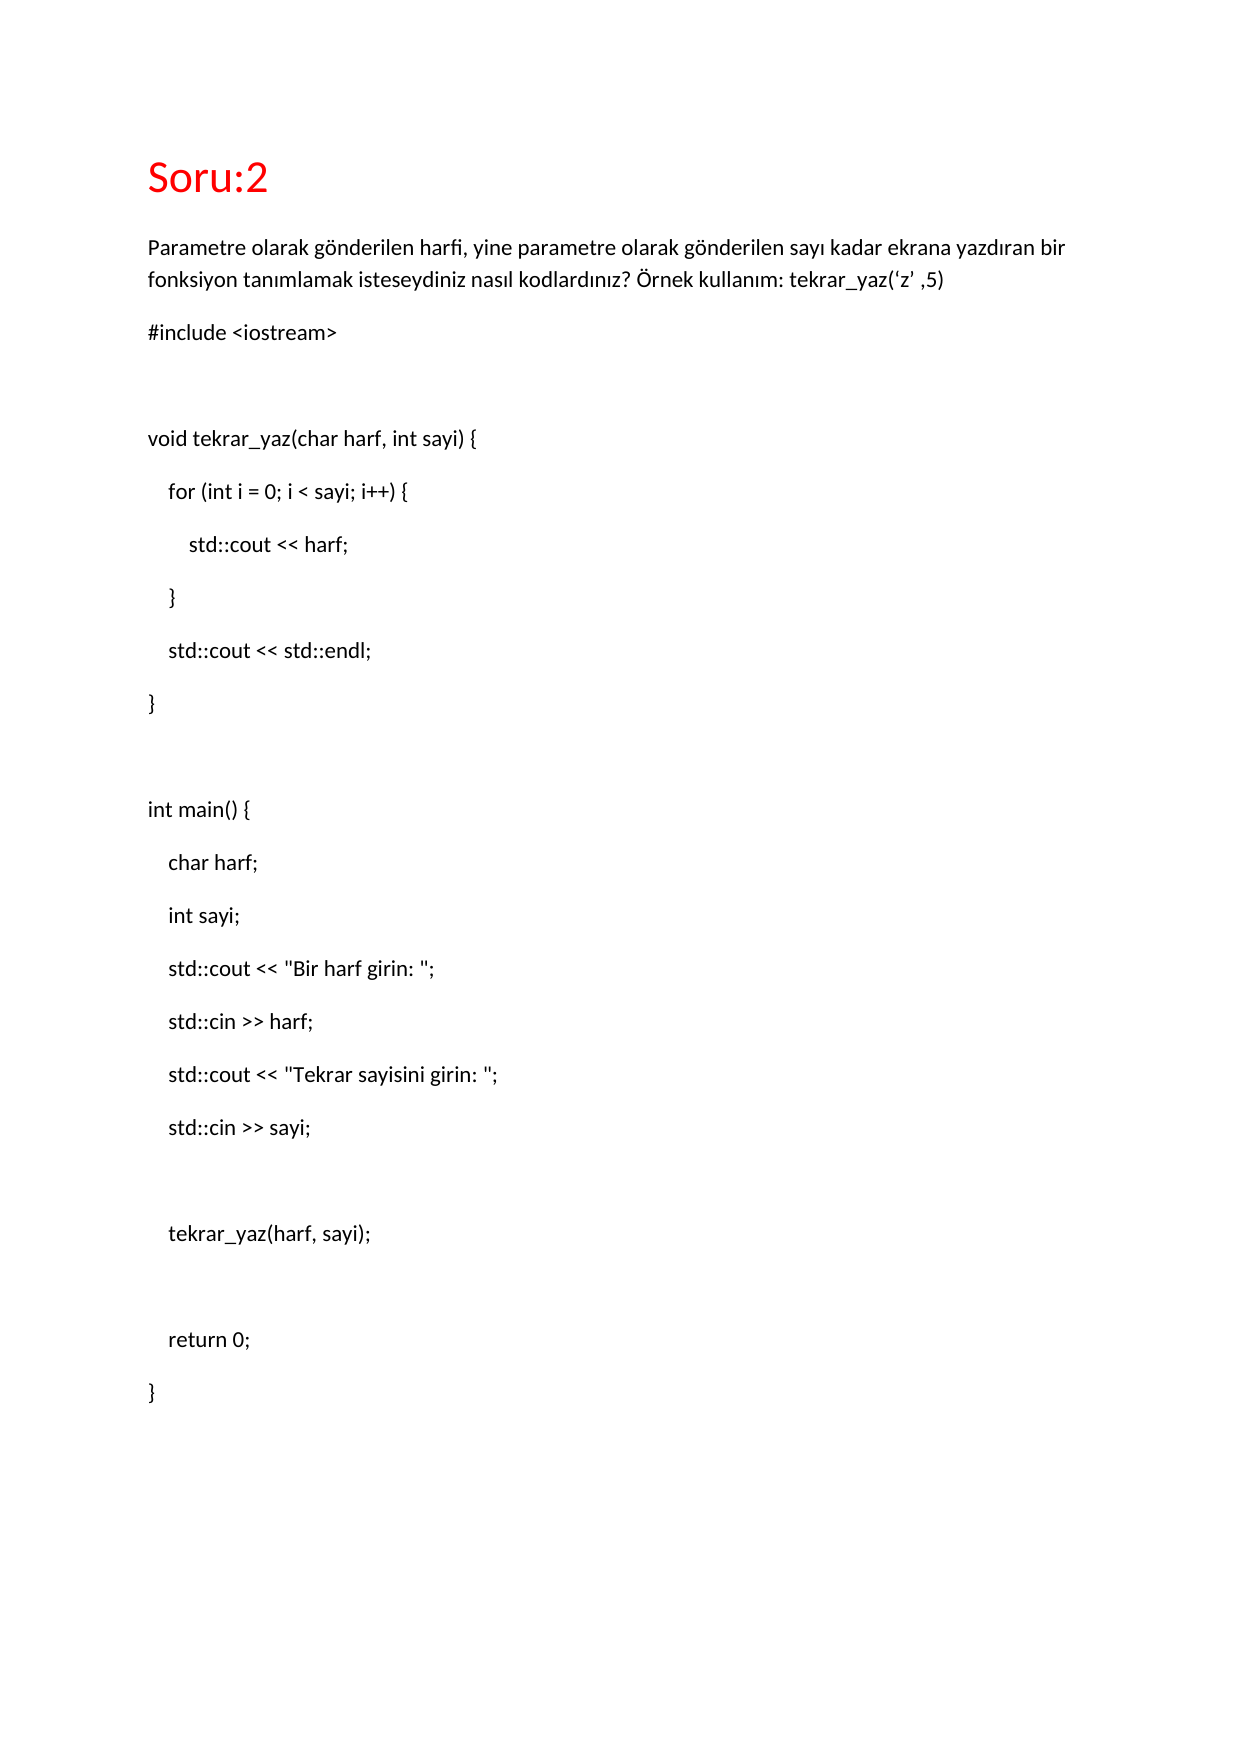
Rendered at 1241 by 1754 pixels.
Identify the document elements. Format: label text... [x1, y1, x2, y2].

text return 0; [148, 1325, 1093, 1353]
text std::cout << "Tekrar sayisini girin: "; [148, 1060, 1093, 1088]
text std::cin >> sayi; [148, 1113, 1093, 1141]
text std::cout << std::endl; [148, 636, 1093, 664]
text } [148, 583, 1093, 611]
text #include <iostream> [148, 318, 1093, 346]
text for (int i = 0; i < sayi; i++) { [148, 477, 1093, 505]
text Parametre olarak gönderilen harfi, yine parametre olarak gönderilen sayı kadar ekrana yazdıran bir fonksiyon tanımlamak isteseydiniz nasıl kodlardınız? Örnek kullanım: tekrar_yaz(‘z’ ,5) [148, 233, 1093, 293]
text char harf; [148, 848, 1093, 876]
text std::cout << harf; [148, 530, 1093, 558]
text int main() { [148, 795, 1093, 823]
text void tekrar_yaz(char harf, int sayi) { [148, 424, 1093, 452]
text } [148, 689, 1093, 717]
text std::cout << "Bir harf girin: "; [148, 954, 1093, 982]
text tekrar_yaz(harf, sayi); [148, 1219, 1093, 1247]
text Soru:2 [148, 148, 1093, 203]
text } [148, 1378, 1093, 1406]
text int sayi; [148, 901, 1093, 929]
text std::cin >> harf; [148, 1007, 1093, 1035]
